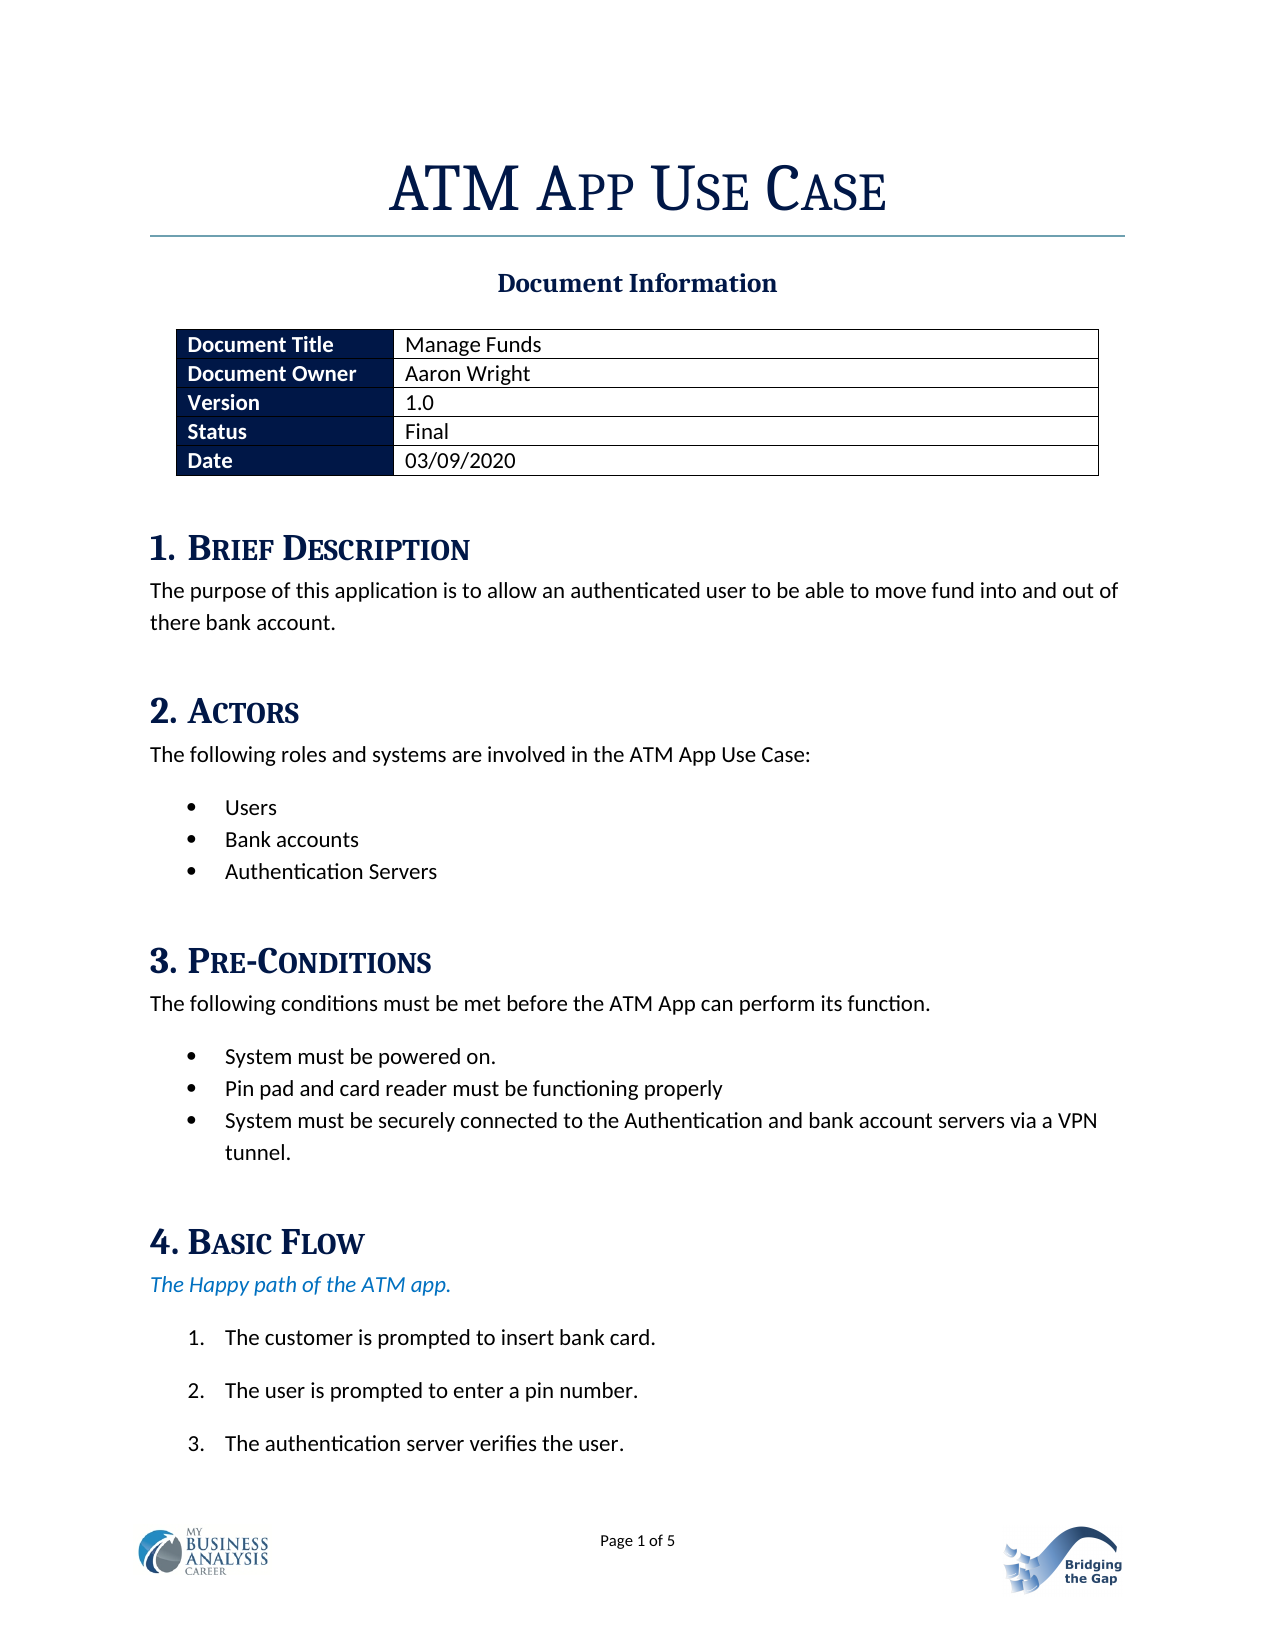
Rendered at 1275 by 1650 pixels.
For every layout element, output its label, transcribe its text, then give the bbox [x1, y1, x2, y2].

table_cell Status [177, 417, 393, 445]
table_cell Final [394, 417, 1098, 445]
subtitle Actors [150, 690, 1125, 733]
picture [132, 1524, 272, 1574]
list Authentication Servers [187, 857, 1125, 885]
text The purpose of this application is to allow an authenticated user to be able to move fund into and out of there bank account. [150, 576, 1125, 636]
table_cell Document Owner [177, 359, 393, 387]
list Users [187, 793, 1125, 821]
list The user is prompted to enter a pin number. [187, 1376, 1125, 1404]
table_cell Aaron Wright [394, 359, 1098, 387]
subtitle Brief Description [150, 526, 1125, 569]
text The following roles and systems are involved in the ATM App Use Case: [150, 740, 1125, 768]
list System must be powered on. [187, 1042, 1125, 1070]
list System must be securely connected to the Authentication and bank account servers via a VPN tunnel. [187, 1106, 1125, 1167]
table_header Manage Funds [394, 330, 1098, 358]
table_header Document Title [177, 330, 393, 358]
table_cell Version [177, 388, 393, 416]
table_cell 03/09/2020 [394, 446, 1098, 475]
subtitle Basic Flow [150, 1221, 1125, 1264]
subtitle Document Information [150, 268, 1125, 299]
table_cell Date [177, 446, 393, 475]
title ATM App Use Case [150, 150, 1125, 235]
table_cell 1.0 [394, 388, 1098, 416]
subtitle Pre-Conditions [150, 939, 1125, 982]
list The authentication server verifies the user. [187, 1429, 1125, 1457]
list Pin pad and card reader must be functioning properly [187, 1074, 1125, 1102]
text The Happy path of the ATM app. [150, 1270, 1125, 1298]
list The customer is prompted to insert bank card. [187, 1323, 1125, 1351]
picture [1001, 1525, 1124, 1597]
list Bank accounts [187, 825, 1125, 853]
text The following conditions must be met before the ATM App can perform its function. [150, 989, 1125, 1017]
